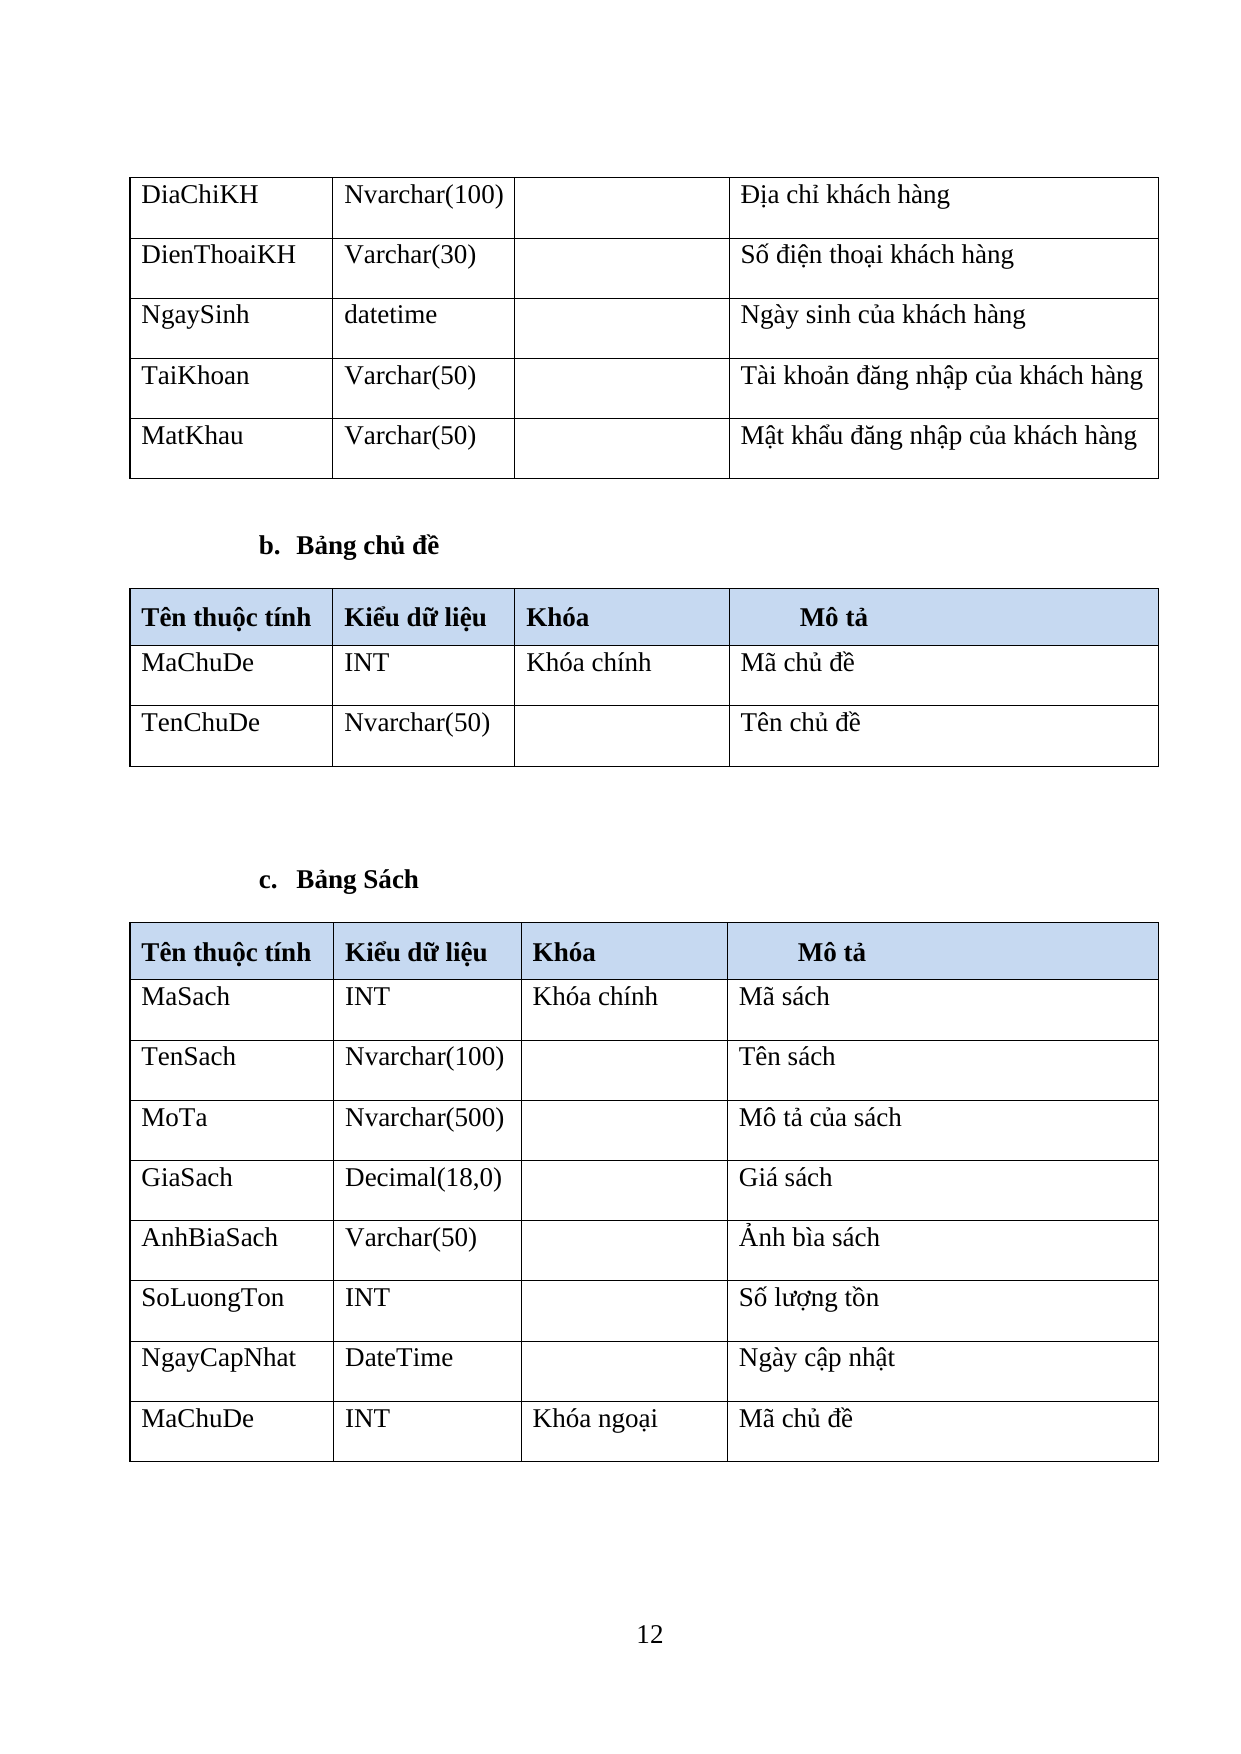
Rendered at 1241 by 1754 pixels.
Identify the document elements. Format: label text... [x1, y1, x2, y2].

list Bảng chủ đề [259, 529, 1122, 560]
table_cell Địa chỉ khách hàng [730, 178, 1158, 237]
table_cell [522, 1161, 727, 1220]
table_header Tên thuộc tính [131, 923, 333, 979]
table_cell GiaSach [131, 1161, 333, 1220]
table_cell [515, 706, 729, 766]
table_cell INT [333, 646, 514, 705]
table_cell MaSach [131, 980, 333, 1039]
table_cell NgayCapNhat [131, 1342, 333, 1401]
table_cell Tài khoản đăng nhập của khách hàng [730, 359, 1158, 418]
table_cell [522, 1041, 727, 1100]
table_cell MaChuDe [131, 646, 332, 705]
table_cell Varchar(50) [333, 419, 514, 478]
table_cell Mô tả của sách [728, 1101, 1158, 1160]
table_header Khóa [515, 589, 729, 645]
table_cell Khóa chính [515, 646, 729, 705]
table_cell Giá sách [728, 1161, 1158, 1220]
table_cell Khóa ngoại [522, 1402, 727, 1461]
table_cell Số điện thoại khách hàng [730, 239, 1158, 298]
table_cell INT [334, 1402, 521, 1461]
table_cell DiaChiKH [131, 178, 332, 237]
table_header Khóa [522, 923, 727, 979]
table_cell [522, 1221, 727, 1280]
table_cell Varchar(50) [333, 359, 514, 418]
table_cell DienThoaiKH [131, 239, 332, 298]
table_cell [515, 178, 729, 237]
table_cell Nvarchar(100) [333, 178, 514, 237]
table_cell datetime [333, 299, 514, 358]
table_cell TaiKhoan [131, 359, 332, 418]
table_header Kiểu dữ liệu [334, 923, 521, 979]
table_cell [522, 1281, 727, 1341]
list Bảng Sách [259, 863, 1122, 894]
table_cell INT [334, 980, 521, 1039]
table_cell INT [334, 1281, 521, 1341]
table_cell Số lượng tồn [728, 1281, 1158, 1341]
table_cell Tên sách [728, 1041, 1158, 1100]
table_cell DateTime [334, 1342, 521, 1401]
table_cell Varchar(50) [334, 1221, 521, 1280]
table_cell TenSach [131, 1041, 333, 1100]
table_cell Ngày cập nhật [728, 1342, 1158, 1401]
table_cell MatKhau [131, 419, 332, 478]
table_cell Mật khẩu đăng nhập của khách hàng [730, 419, 1158, 478]
table_cell Khóa chính [522, 980, 727, 1039]
table_cell [522, 1101, 727, 1160]
table_cell Ảnh bìa sách [728, 1221, 1158, 1280]
table_cell [515, 419, 729, 478]
table_cell TenChuDe [131, 706, 332, 766]
table_cell Mã chủ đề [730, 646, 1158, 705]
table_cell [522, 1342, 727, 1401]
table_cell Ngày sinh của khách hàng [730, 299, 1158, 358]
table_header Mô tả [728, 923, 1158, 979]
table_cell [515, 359, 729, 418]
table_cell Decimal(18,0) [334, 1161, 521, 1220]
table_cell AnhBiaSach [131, 1221, 333, 1280]
table_header Kiểu dữ liệu [333, 589, 514, 645]
table_cell Varchar(30) [333, 239, 514, 298]
table_header Tên thuộc tính [131, 589, 332, 645]
table_cell SoLuongTon [131, 1281, 333, 1341]
table_cell Mã chủ đề [728, 1402, 1158, 1461]
table_cell Nvarchar(500) [334, 1101, 521, 1160]
table_cell Mã sách [728, 980, 1158, 1039]
table_cell Nvarchar(100) [334, 1041, 521, 1100]
table_cell Nvarchar(50) [333, 706, 514, 766]
table_cell [515, 299, 729, 358]
table_cell Tên chủ đề [730, 706, 1158, 766]
table_cell [515, 239, 729, 298]
table_cell NgaySinh [131, 299, 332, 358]
table_cell MaChuDe [131, 1402, 333, 1461]
table_header Mô tả [730, 589, 1158, 645]
table_cell MoTa [131, 1101, 333, 1160]
